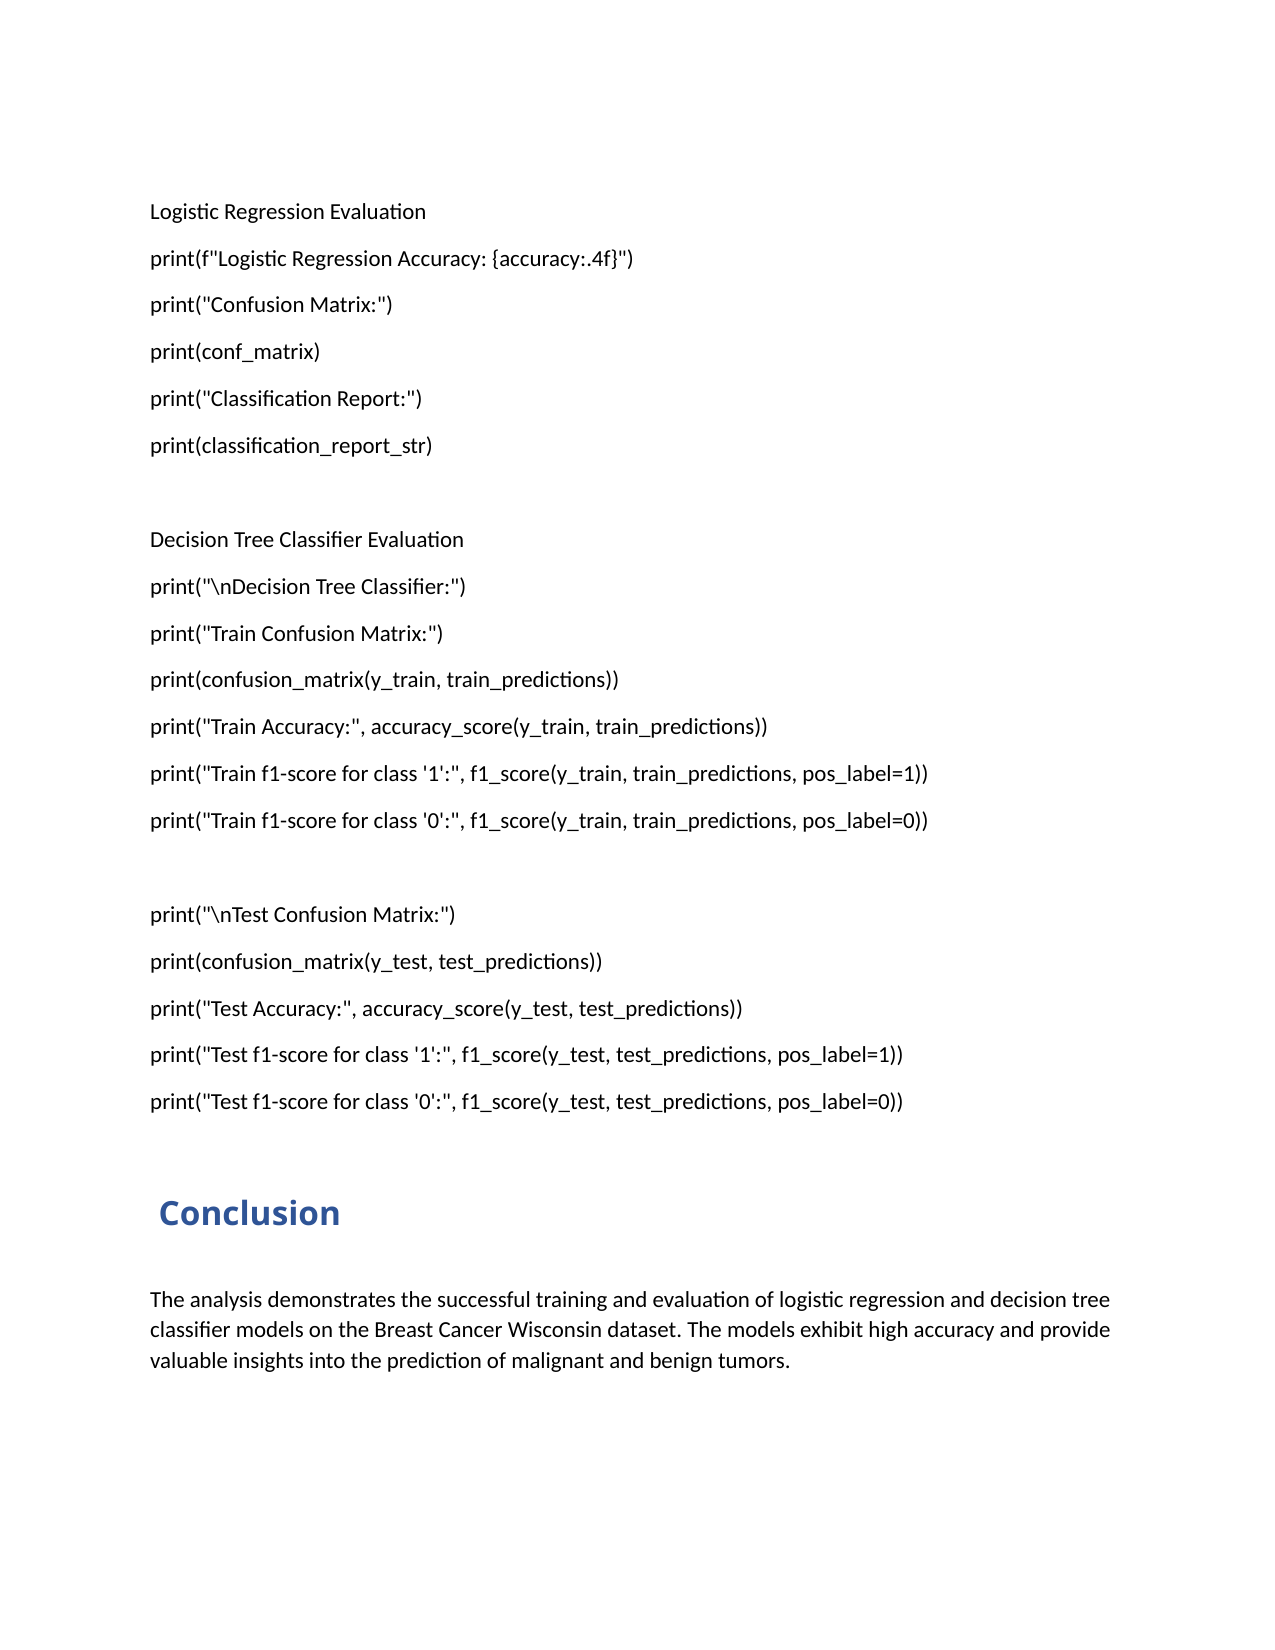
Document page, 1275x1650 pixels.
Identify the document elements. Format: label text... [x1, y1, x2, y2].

text print("Train f1-score for class '1':", f1_score(y_train, train_predictions, pos_label=1)) [150, 759, 1125, 787]
text The analysis demonstrates the successful training and evaluation of logistic regression and decision tree classifier models on the Breast Cancer Wisconsin dataset. The models exhibit high accuracy and provide valuable insights into the prediction of malignant and benign tumors. [150, 1285, 1125, 1374]
text print("\nDecision Tree Classifier:") [150, 572, 1125, 600]
text print(classification_report_str) [150, 431, 1125, 459]
text print("\nTest Confusion Matrix:") [150, 900, 1125, 928]
text print("Train Accuracy:", accuracy_score(y_train, train_predictions)) [150, 712, 1125, 741]
text print(confusion_matrix(y_test, test_predictions)) [150, 947, 1125, 975]
text print("Classification Report:") [150, 384, 1125, 412]
text Logistic Regression Evaluation [150, 197, 1125, 225]
text print("Train f1-score for class '0':", f1_score(y_train, train_predictions, pos_label=0)) [150, 806, 1125, 834]
text Decision Tree Classifier Evaluation [150, 525, 1125, 553]
text print("Test f1-score for class '1':", f1_score(y_test, test_predictions, pos_label=1)) [150, 1041, 1125, 1069]
subtitle Conclusion [150, 1189, 1125, 1235]
text print("Test Accuracy:", accuracy_score(y_test, test_predictions)) [150, 994, 1125, 1022]
text print(f"Logistic Regression Accuracy: {accuracy:.4f}") [150, 244, 1125, 272]
text print(confusion_matrix(y_train, train_predictions)) [150, 666, 1125, 694]
text print("Confusion Matrix:") [150, 291, 1125, 319]
text print("Test f1-score for class '0':", f1_score(y_test, test_predictions, pos_label=0)) [150, 1087, 1125, 1116]
text print("Train Confusion Matrix:") [150, 619, 1125, 647]
text print(conf_matrix) [150, 337, 1125, 366]
